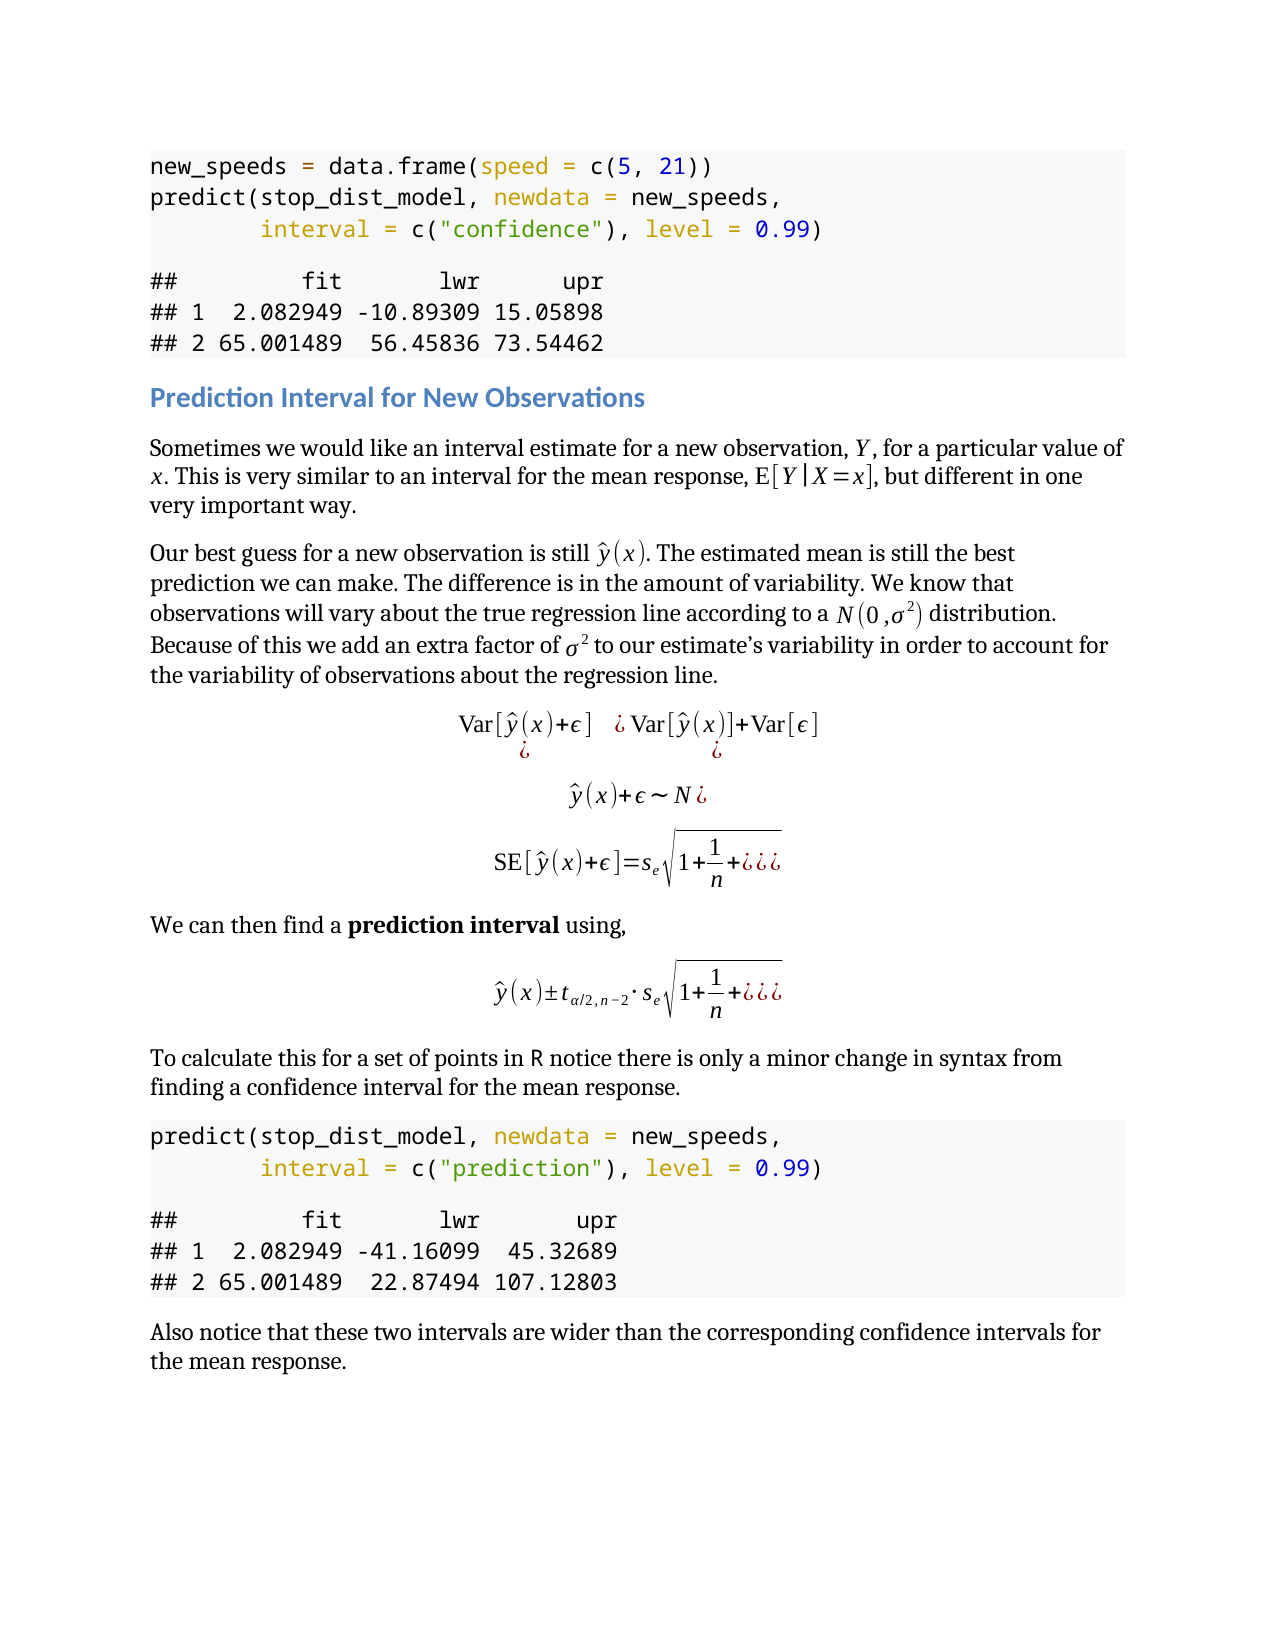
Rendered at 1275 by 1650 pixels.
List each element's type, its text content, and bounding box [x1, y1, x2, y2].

text predict(stop_dist_model, newdata = new_speeds, interval = c("prediction"), level = 0.99) [782, 1120, 1125, 1183]
text ## fit lwr upr ## 1 2.082949 -41.16099 45.32689 ## 2 65.001489 22.87494 107.12803 [150, 1203, 1125, 1297]
text ## fit lwr upr ## 1 2.082949 -10.89309 15.05898 ## 2 65.001489 56.45836 73.54462 [150, 264, 1125, 358]
text Our best guess for a new observation is still . The estimated mean is still the best prediction we can make. The difference is in the amount of variability. We know that observations will vary about the true regression line according to a distribution. Because of this we add an extra factor of to our estimate’s variability in order to account for the variability of observations about the regression line. [150, 538, 1125, 690]
text Also notice that these two intervals are wider than the corresponding confidence intervals for the mean response. [150, 1318, 1125, 1376]
subtitle Prediction Interval for New Observations [150, 379, 1125, 415]
text To calculate this for a set of points in R notice there is only a minor change in syntax from finding a confidence interval for the mean response. [150, 1041, 1125, 1101]
text new_speeds = data.frame(speed = c(5, 21)) predict(stop_dist_model, newdata = new_speeds, interval = c("confidence"), level = 0.99) [150, 150, 1125, 244]
text We can then find a prediction interval using, [150, 911, 1125, 940]
text Sometimes we would like an interval estimate for a new observation, , for a particular value of . This is very similar to an interval for the mean response, , but different in one very important way. [150, 433, 1125, 520]
